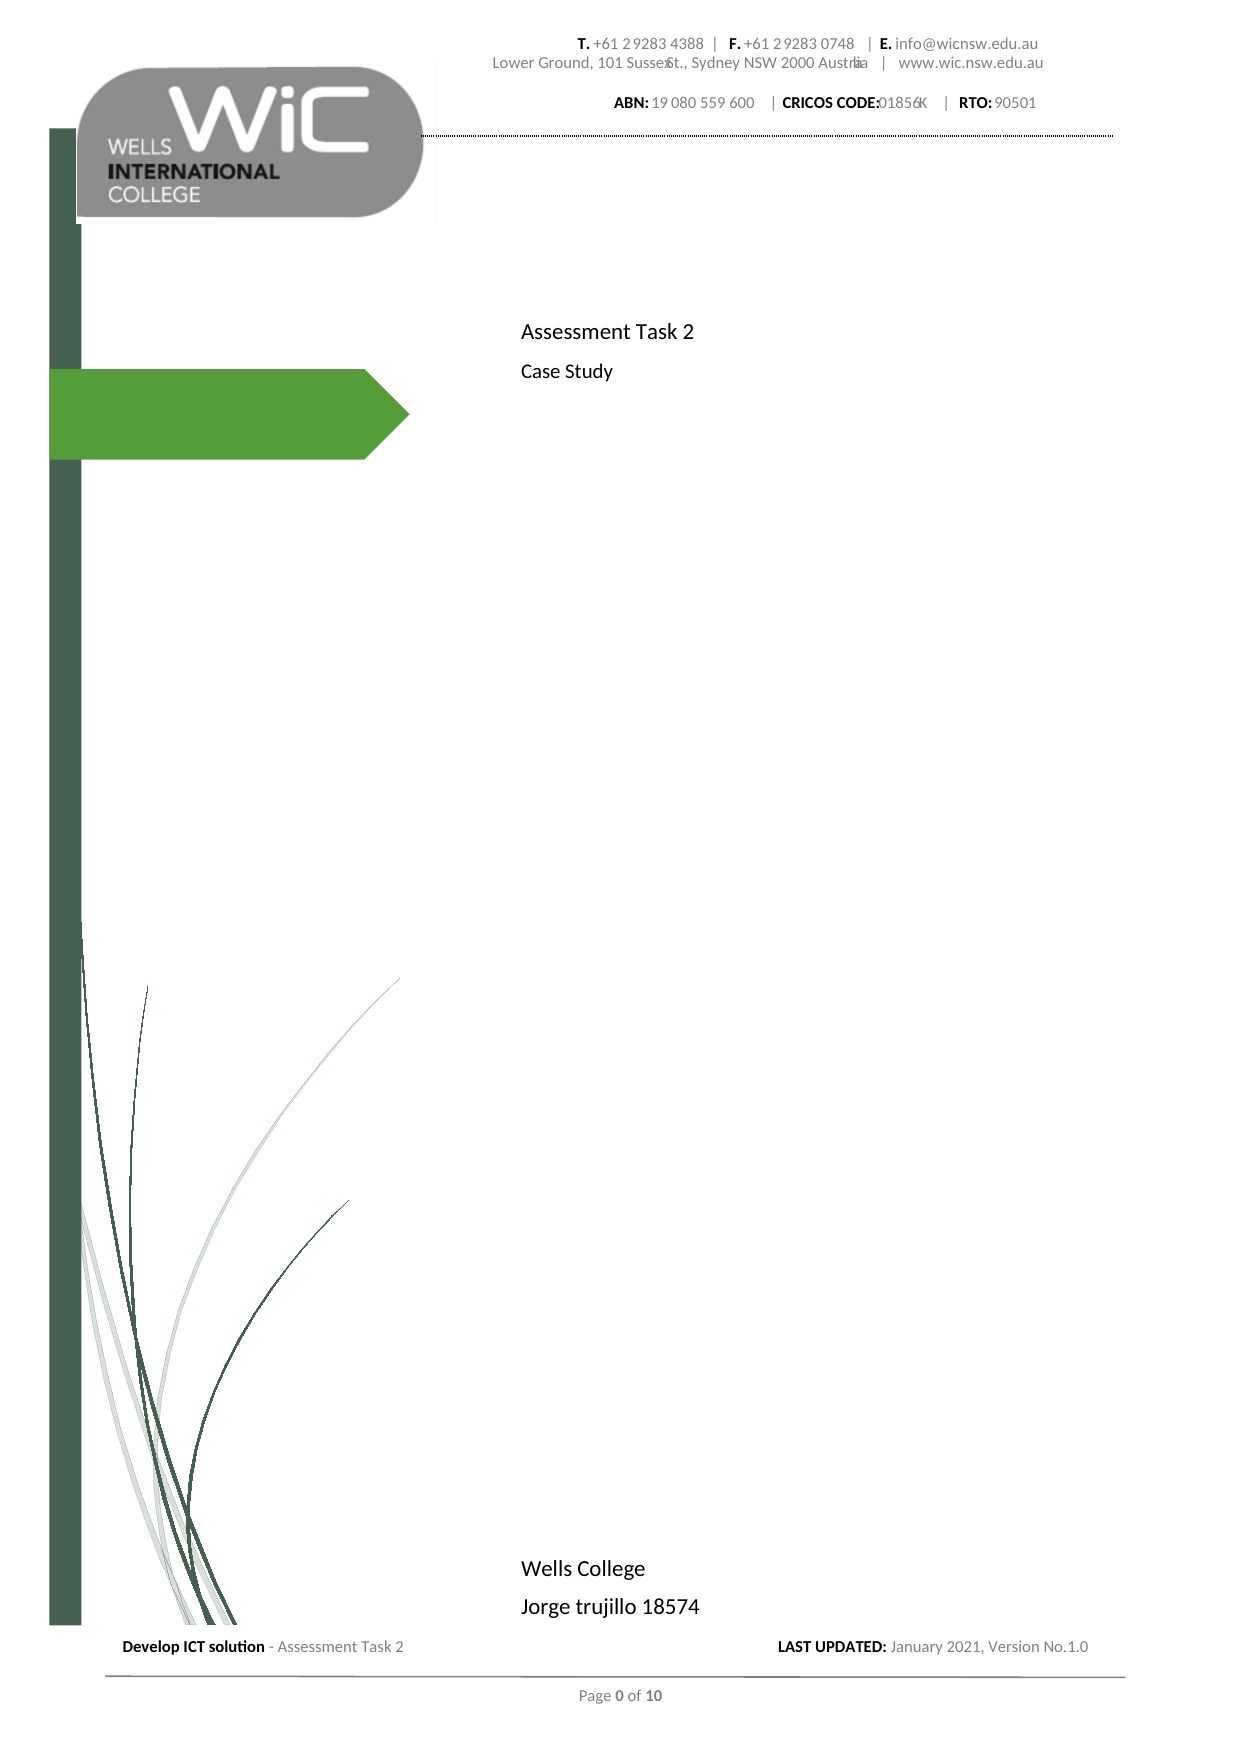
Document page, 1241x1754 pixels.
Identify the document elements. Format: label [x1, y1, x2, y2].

picture [76, 59, 437, 224]
